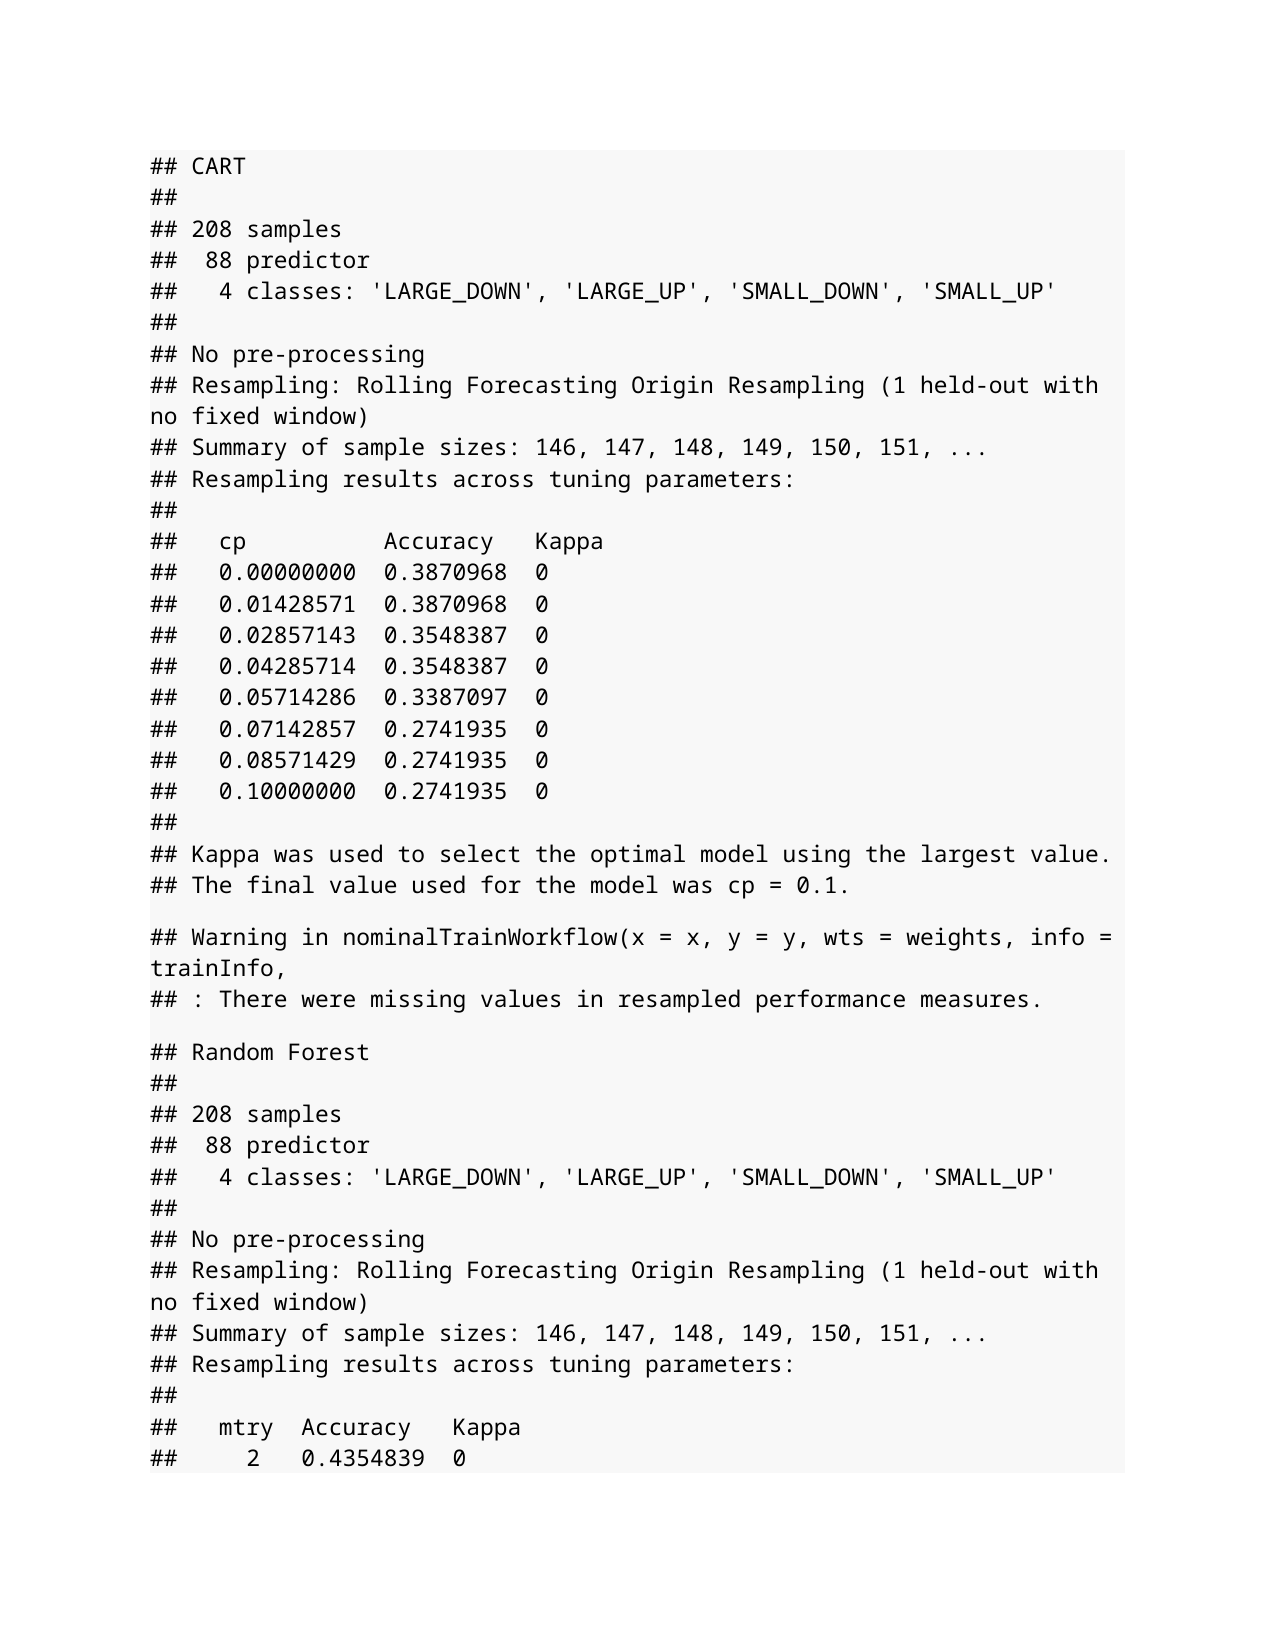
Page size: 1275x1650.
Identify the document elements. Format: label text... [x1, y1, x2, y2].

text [150, 1035, 1125, 1473]
text ## Warning in nominalTrainWorkflow(x = x, y = y, wts = weights, info = trainInfo, ## : There were missing values in resampled performance measures. [150, 921, 1125, 1014]
text ## CART ## ## 208 samples ## 88 predictor ## 4 classes: 'LARGE_DOWN', 'LARGE_UP', 'SMALL_DOWN', 'SMALL_UP' ## ## No pre-processing ## Resampling: Rolling Forecasting Origin Resampling (1 held-out with no fixed window) ## Summary of sample sizes: 146, 147, 148, 149, 150, 151, ... ## Resampling results across tuning parameters: ## ## cp Accuracy Kappa ## 0.00000000 0.3870968 0 ## 0.01428571 0.3870968 0 ## 0.02857143 0.3548387 0 ## 0.04285714 0.3548387 0 ## 0.05714286 0.3387097 0 ## 0.07142857 0.2741935 0 ## 0.08571429 0.2741935 0 ## 0.10000000 0.2741935 0 ## ## Kappa was used to select the optimal model using the largest value. ## The final value used for the model was cp = 0.1. [150, 150, 1125, 900]
